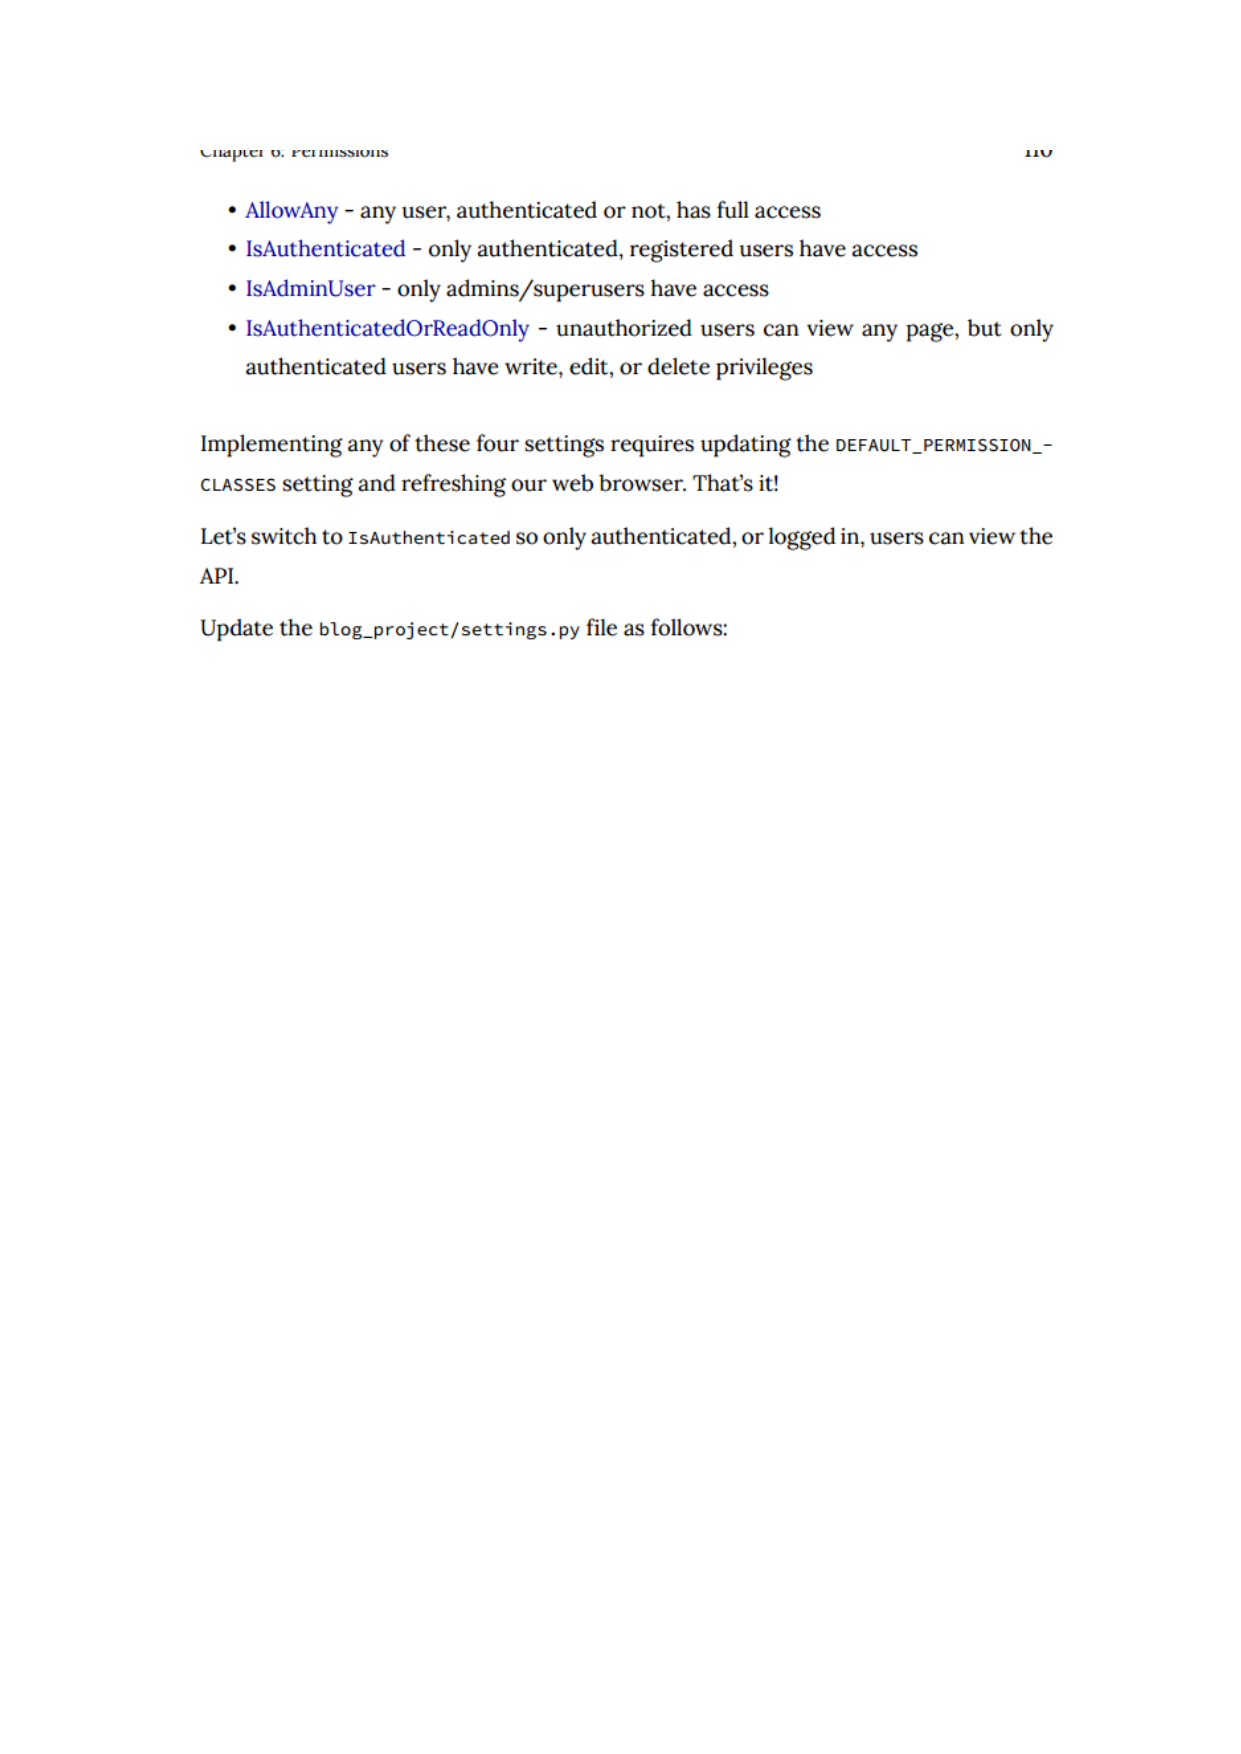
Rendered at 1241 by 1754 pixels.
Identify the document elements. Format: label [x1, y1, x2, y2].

picture [187, 150, 1128, 666]
